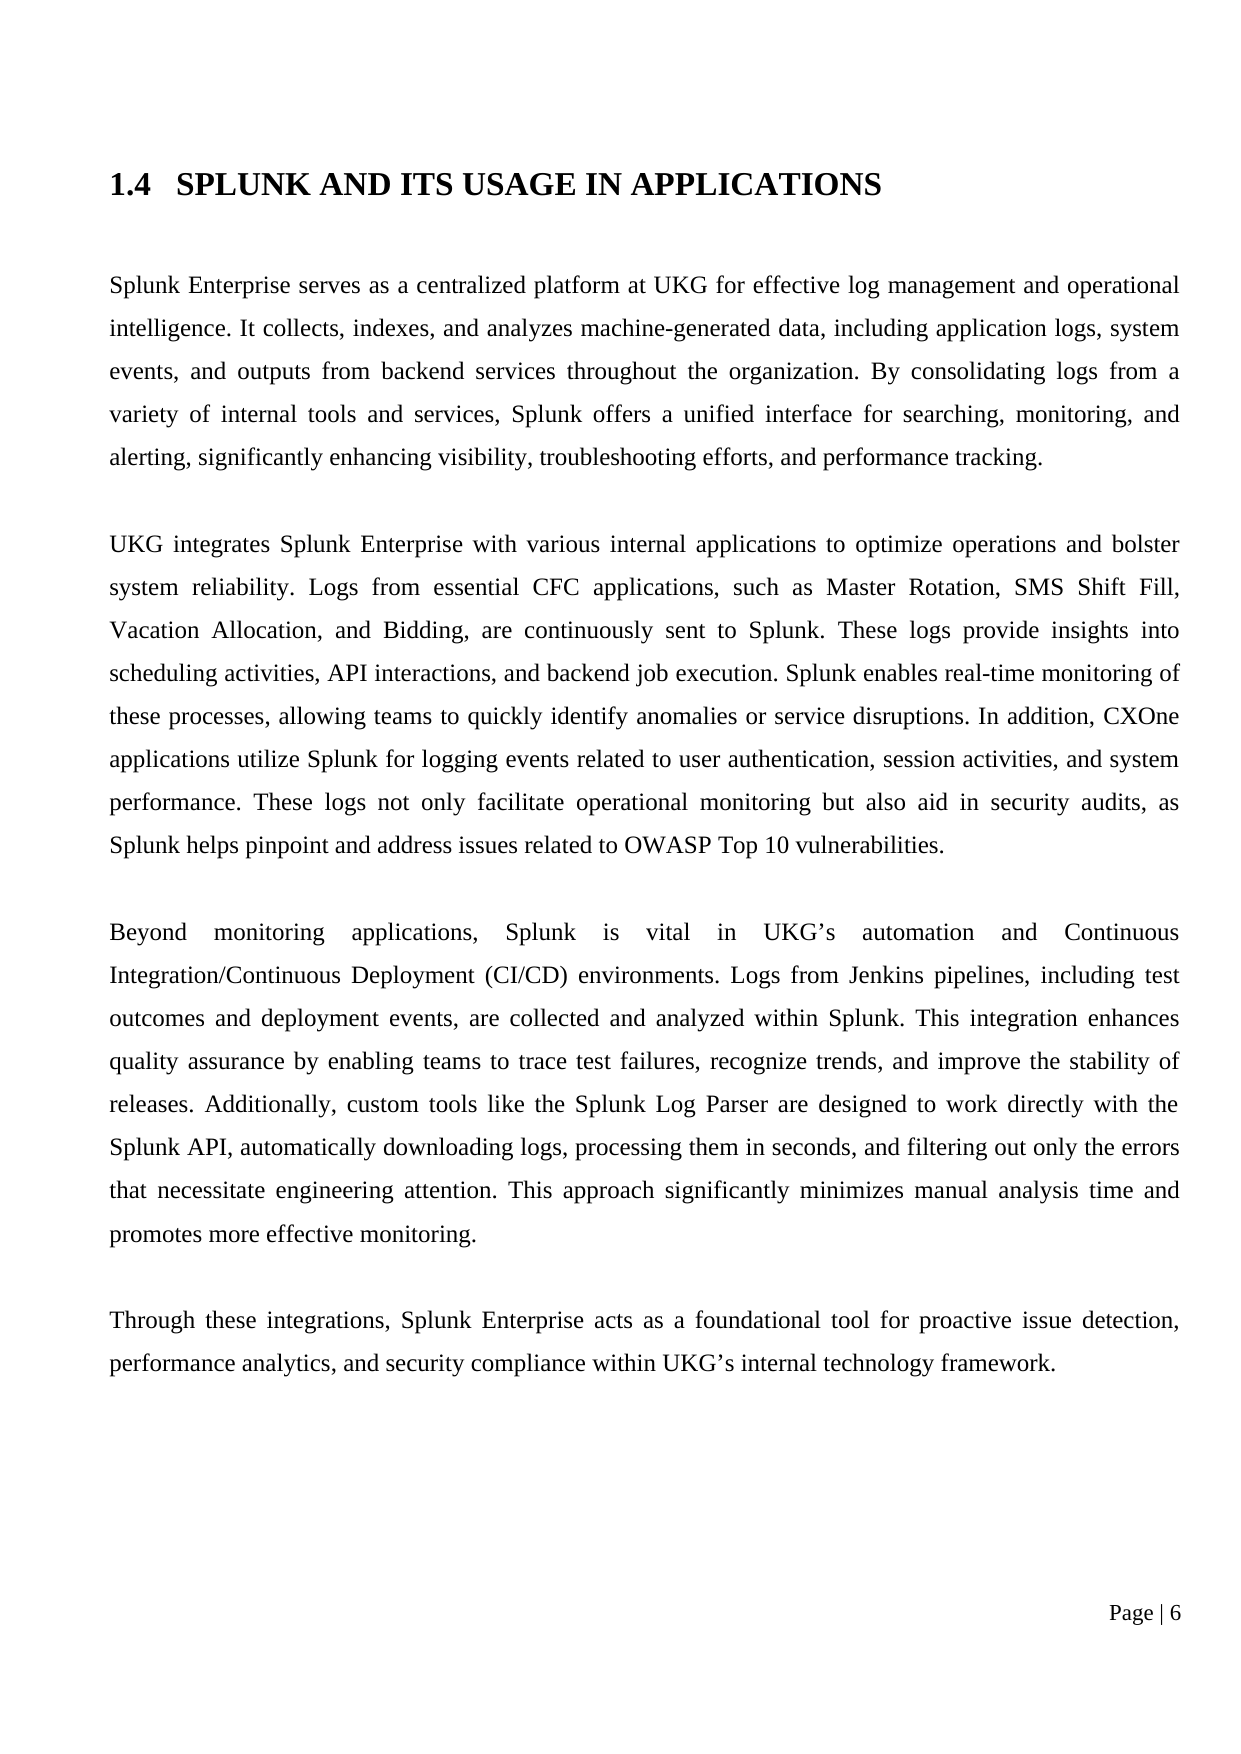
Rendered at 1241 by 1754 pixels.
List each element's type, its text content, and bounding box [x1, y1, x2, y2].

list 1.4 SPLUNK AND ITS USAGE IN APPLICATIONS [109, 164, 1181, 203]
text UKG integrates Splunk Enterprise with various internal applications to optimize operations and bolster system reliability. Logs from essential CFC applications, such as Master Rotation, SMS Shift Fill, Vacation Allocation, and Bidding, are continuously sent to Splunk. These logs provide insights into scheduling activities, API interactions, and backend job execution. Splunk enables real-time monitoring of these processes, allowing teams to quickly identify anomalies or service disruptions. In addition, CXOne applications utilize Splunk for logging events related to user authentication, session activities, and system performance. These logs not only facilitate operational monitoring but also aid in security audits, as Splunk helps pinpoint and address issues related to OWASP Top 10 vulnerabilities. [109, 529, 1181, 859]
text Beyond monitoring applications, Splunk is vital in UKG’s automation and Continuous Integration/Continuous Deployment (CI/CD) environments. Logs from Jenkins pipelines, including test outcomes and deployment events, are collected and analyzed within Splunk. This integration enhances quality assurance by enabling teams to trace test failures, recognize trends, and improve the stability of releases. Additionally, custom tools like the Splunk Log Parser are designed to work directly with the Splunk API, automatically downloading logs, processing them in seconds, and filtering out only the errors that necessitate engineering attention. This approach significantly minimizes manual analysis time and promotes more effective monitoring. [109, 917, 1181, 1247]
text Splunk Enterprise serves as a centralized platform at UKG for effective log management and operational intelligence. It collects, indexes, and analyzes machine-generated data, including application logs, system events, and outputs from backend services throughout the organization. By consolidating logs from a variety of internal tools and services, Splunk offers a unified interface for searching, monitoring, and alerting, significantly enhancing visibility, troubleshooting efforts, and performance tracking. [109, 270, 1181, 471]
text Through these integrations, Splunk Enterprise acts as a foundational tool for proactive issue detection, performance analytics, and security compliance within UKG’s internal technology framework. [109, 1305, 1181, 1377]
